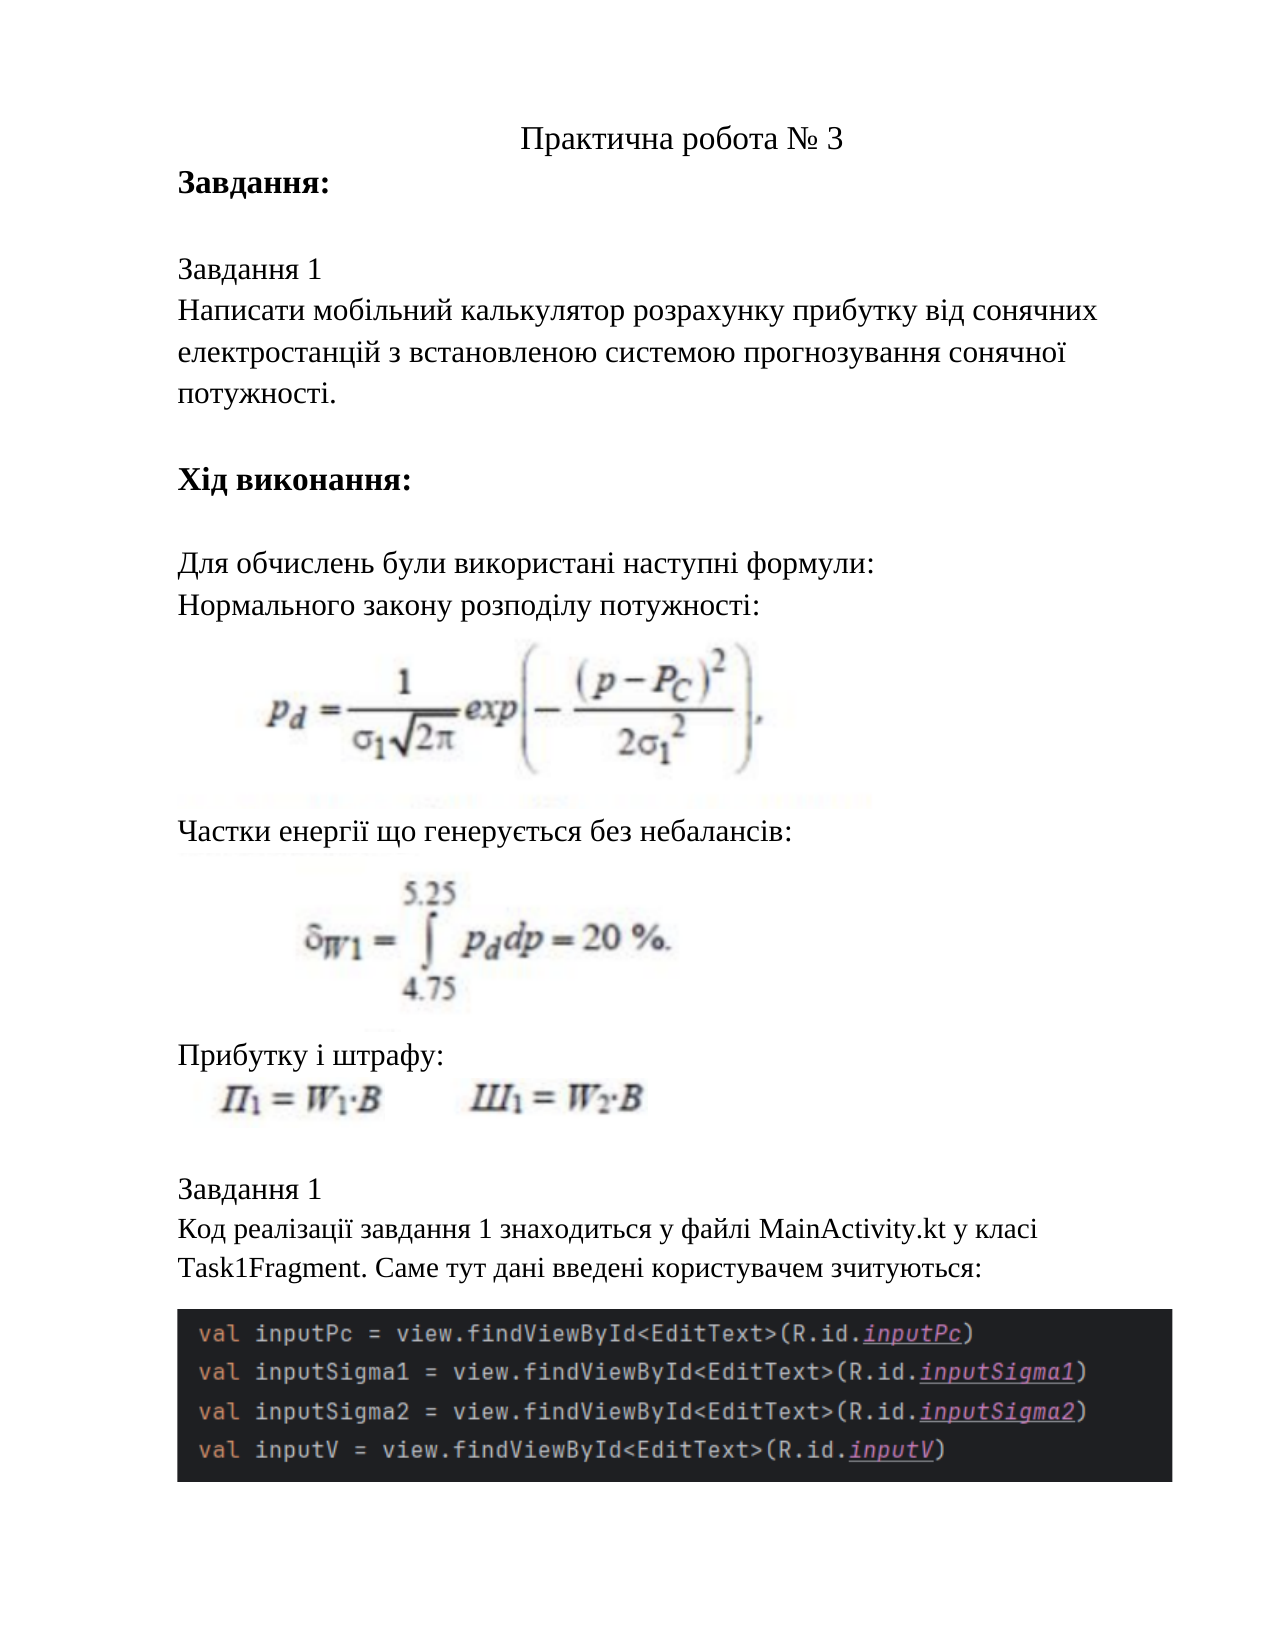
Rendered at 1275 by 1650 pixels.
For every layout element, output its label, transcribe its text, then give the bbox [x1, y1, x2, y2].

picture [177, 1309, 1173, 1482]
text Код реалізації завдання 1 знаходиться у файлі MainActivity.kt у класі Task1Fragment. Саме тут дані введені користувачем зчитуються: [177, 1211, 1186, 1283]
text Прибутку і штрафу: [177, 1036, 1186, 1072]
picture [177, 627, 873, 809]
picture [177, 1077, 385, 1128]
text Завдання 1 [177, 1170, 1186, 1206]
text Написати мобільний калькулятор розрахунку прибутку від сонячних електростанцій з встановленою системою прогнозування сонячної потужності. [177, 292, 1186, 410]
text Хід виконання: [177, 459, 1186, 498]
text Нормального закону розподілу потужності: [177, 586, 1186, 622]
picture [177, 853, 760, 1032]
text Завдання: [177, 162, 1186, 201]
text Завдання 1 [177, 250, 1186, 286]
text Частки енергії що генерується без небалансів: [177, 813, 1186, 848]
text Для обчислень були використані наступні формули: [177, 545, 1186, 581]
picture [390, 1078, 648, 1128]
text Практична робота № 3 [177, 118, 1186, 156]
